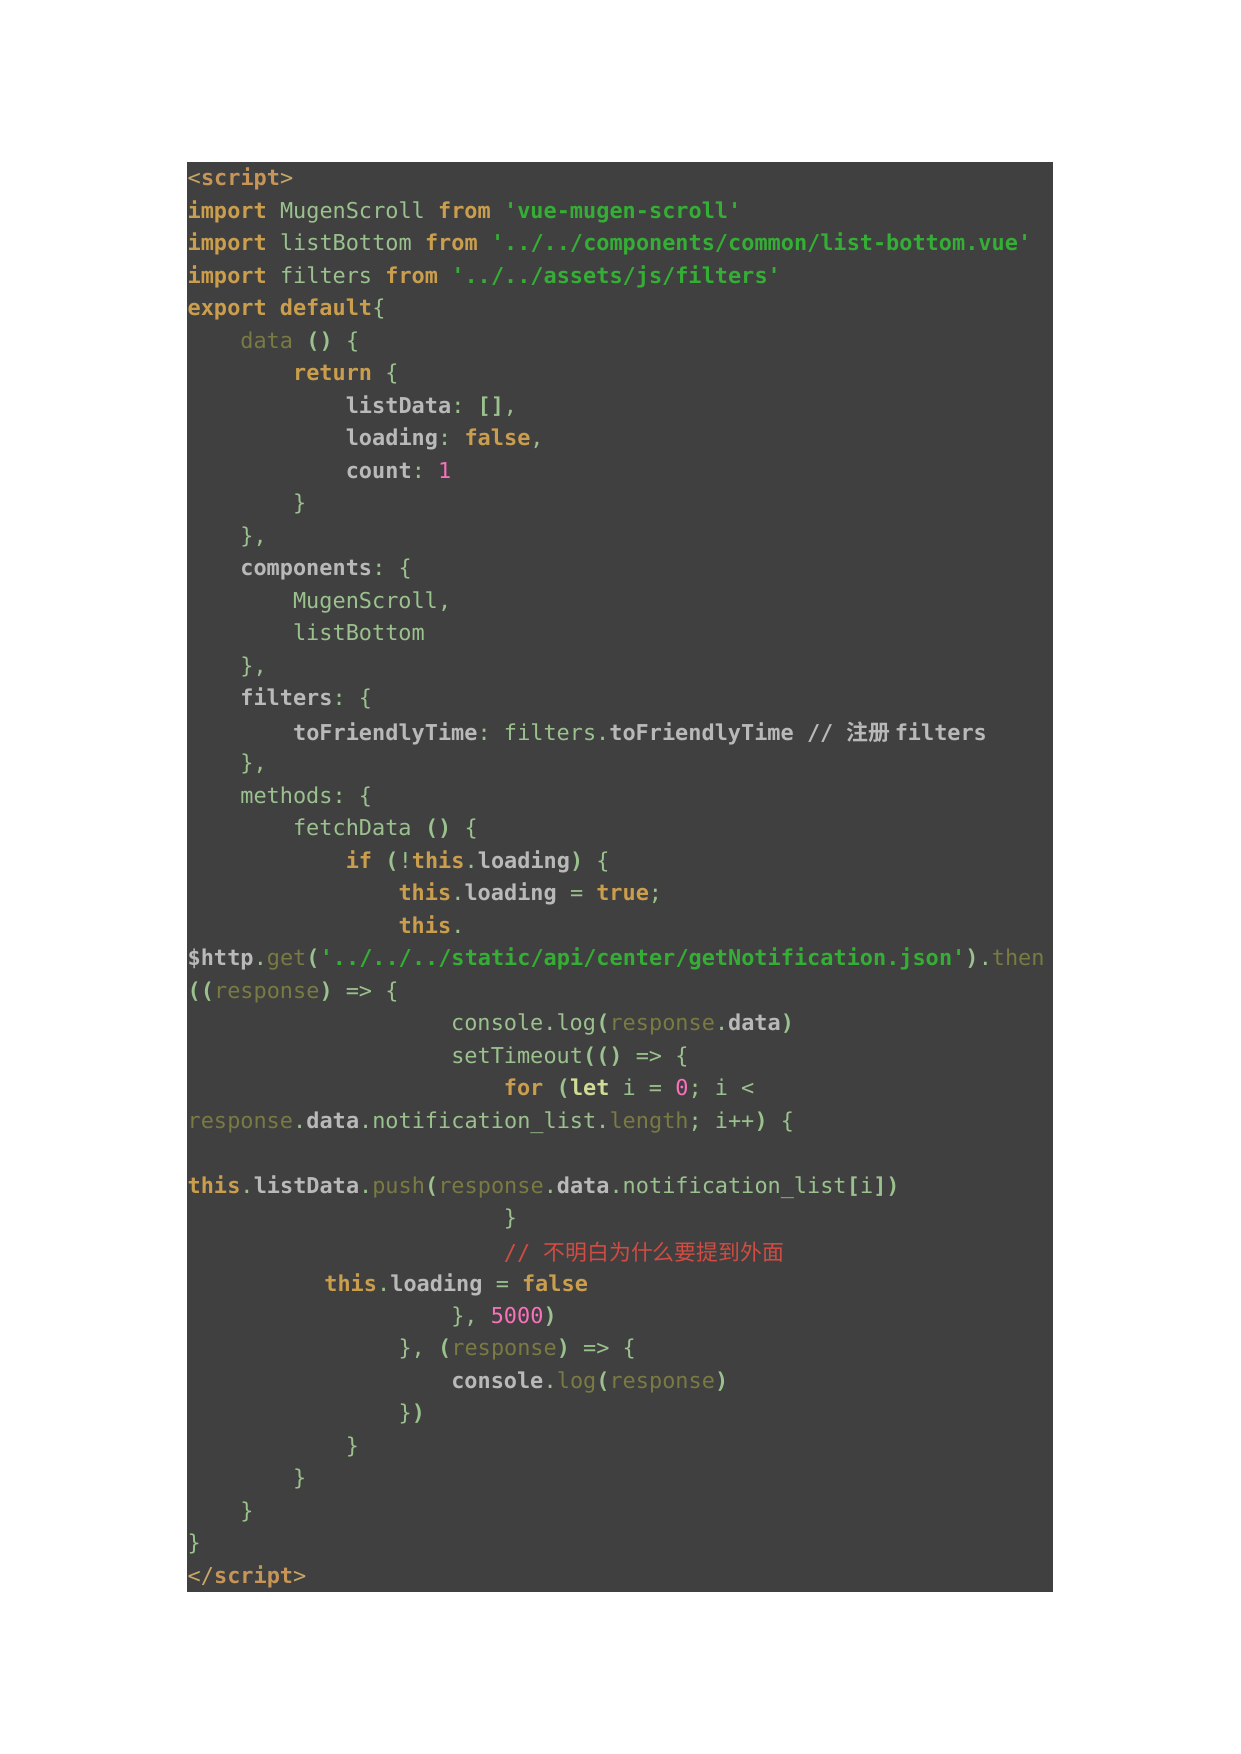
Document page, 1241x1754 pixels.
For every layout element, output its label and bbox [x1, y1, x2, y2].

text [187, 162, 1053, 1592]
